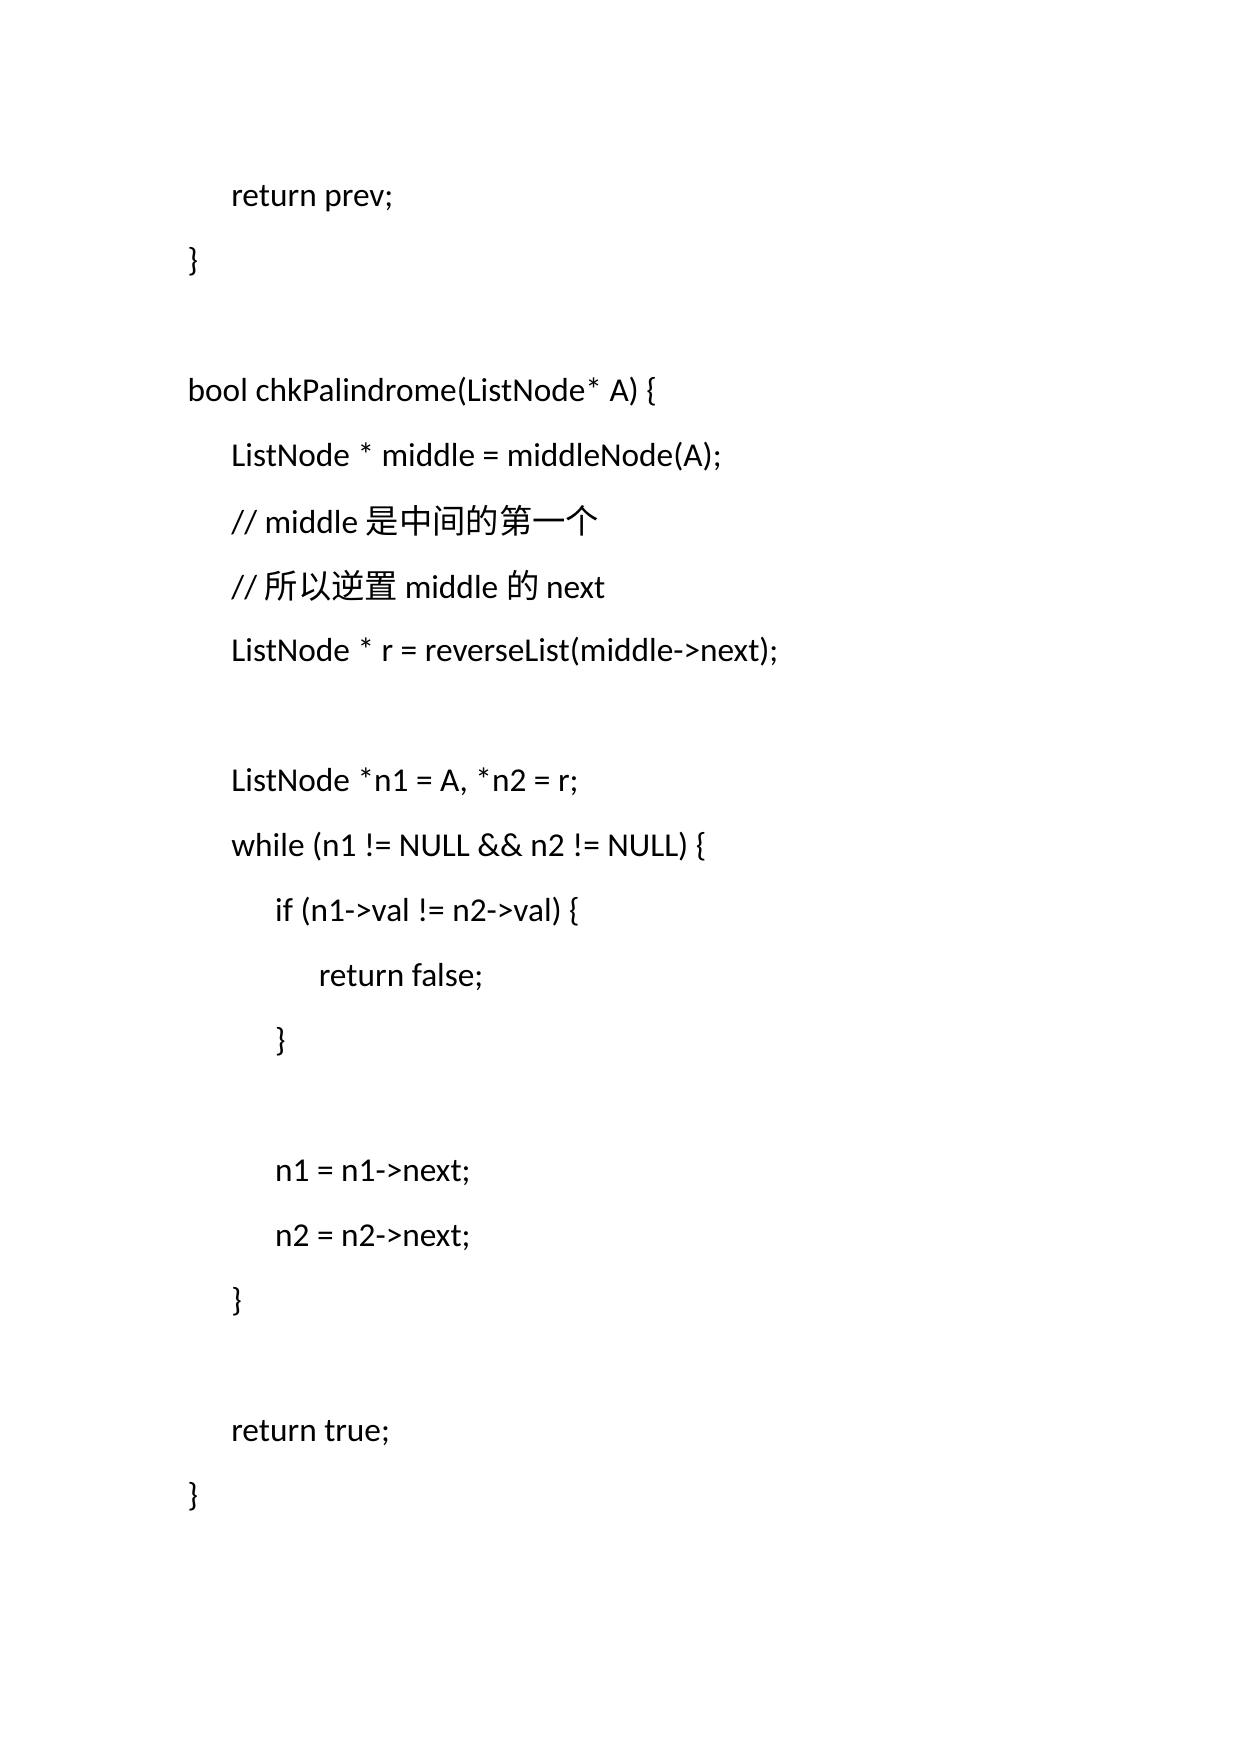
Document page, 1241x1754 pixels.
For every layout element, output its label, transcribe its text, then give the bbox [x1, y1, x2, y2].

list if (n1->val != n2->val) { [187, 877, 1053, 942]
list // 所以逆置middle 的next [187, 552, 1053, 617]
list while (n1 != NULL && n2 != NULL) { [187, 812, 1053, 877]
list return false; [187, 942, 1053, 1007]
list return true; [187, 1397, 1053, 1462]
list } [187, 227, 1053, 292]
list n2 = n2->next; [187, 1202, 1053, 1267]
list } [187, 1007, 1053, 1072]
list ListNode * r = reverseList(middle->next); [187, 617, 1053, 682]
list } [187, 1462, 1053, 1527]
list ListNode * middle = middleNode(A); [187, 422, 1053, 487]
list } [187, 1267, 1053, 1332]
list n1 = n1->next; [187, 1137, 1053, 1202]
list return prev; [187, 162, 1053, 227]
list // middle 是中间的第一个 [187, 487, 1053, 552]
list ListNode *n1 = A, *n2 = r; [187, 747, 1053, 812]
list bool chkPalindrome(ListNode* A) { [187, 357, 1053, 422]
